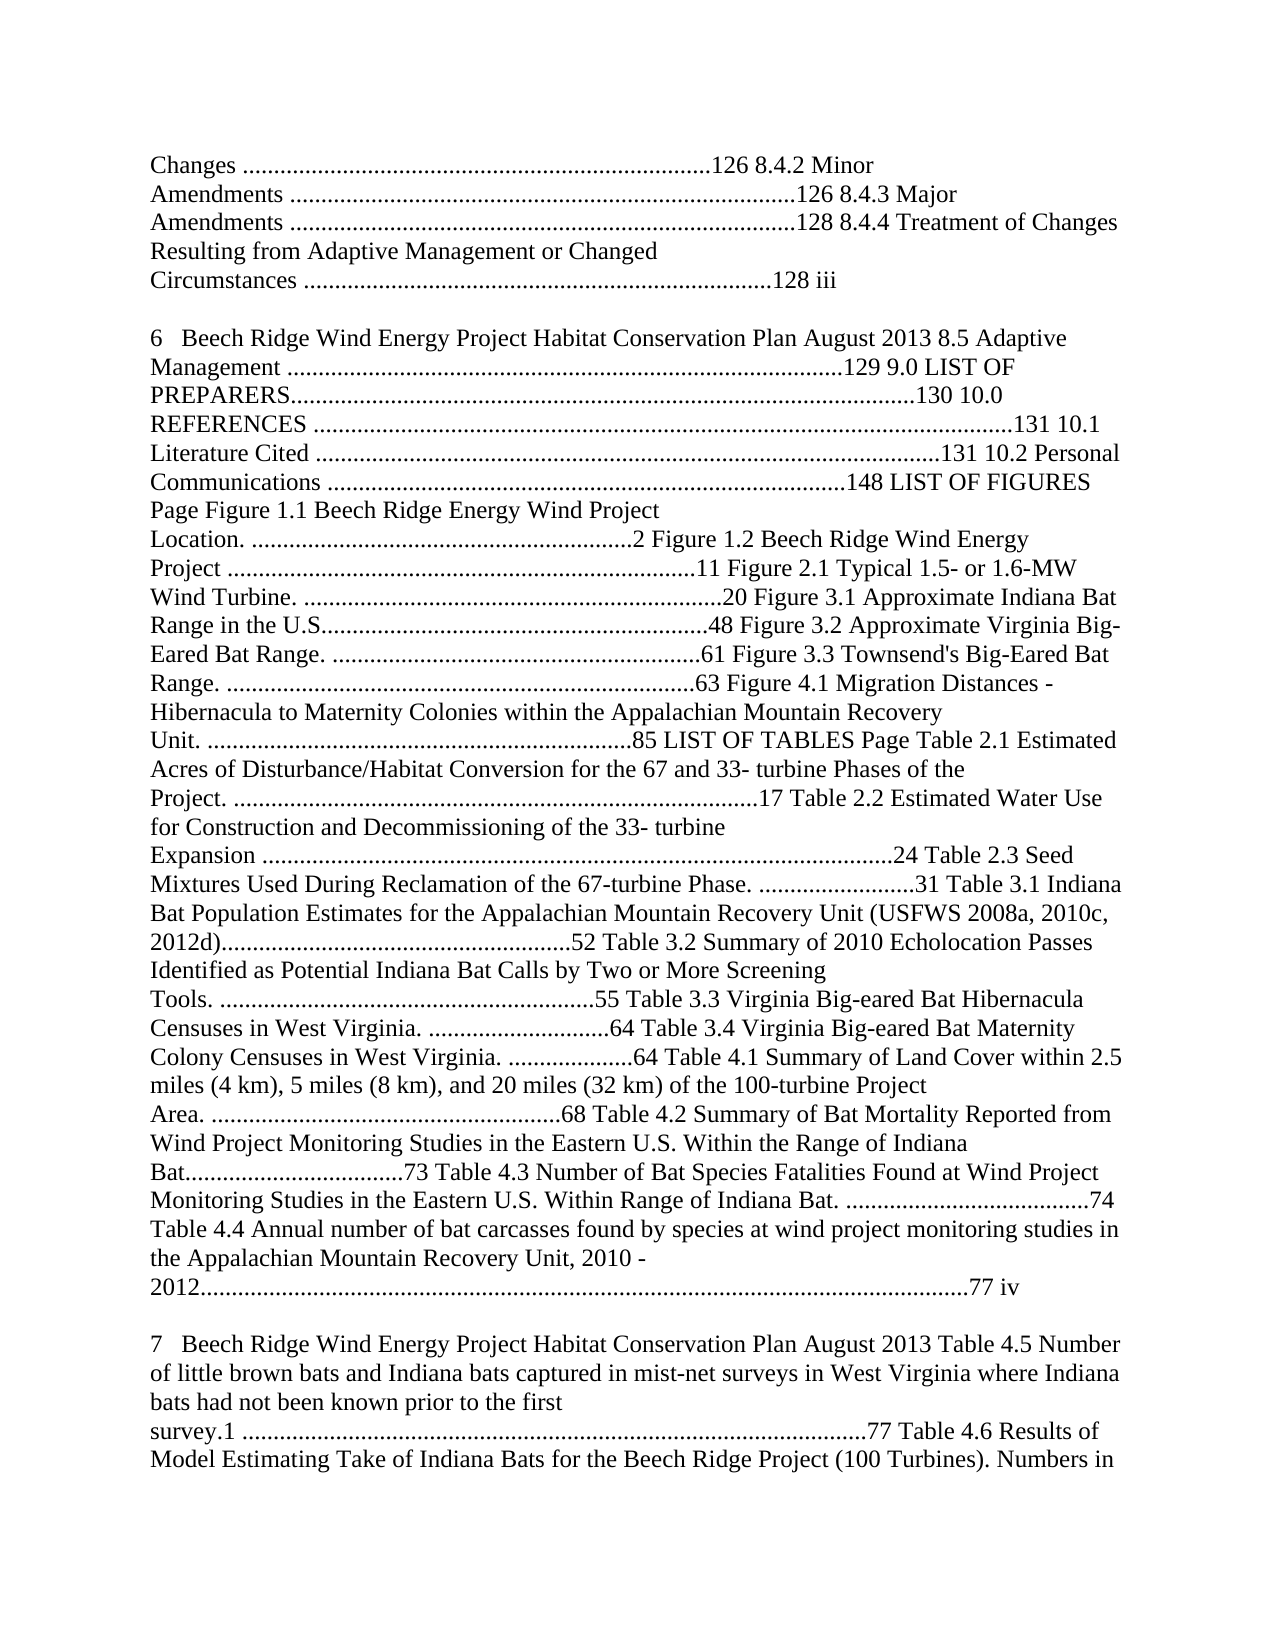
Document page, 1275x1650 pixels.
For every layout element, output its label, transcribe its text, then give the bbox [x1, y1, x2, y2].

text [150, 150, 1125, 294]
text 6 Beech Ridge Wind Energy Project Habitat Conservation Plan August 2013 8.5 Adaptive Management .........................................................................................129 9.0 LIST OF PREPARERS....................................................................................................130 10.0 REFERENCES ................................................................................................................131 10.1 Literature Cited ....................................................................................................131 10.2 Personal Communications ...................................................................................148 LIST OF FIGURES Page Figure 1.1 Beech Ridge Energy Wind Project Location. .............................................................2 Figure 1.2 Beech Ridge Wind Energy Project ...........................................................................11 Figure 2.1 Typical 1.5- or 1.6-MW Wind Turbine. ...................................................................20 Figure 3.1 Approximate Indiana Bat Range in the U.S..............................................................48 Figure 3.2 Approximate Virginia Big-Eared Bat Range. ...........................................................61 Figure 3.3 Townsend's Big-Eared Bat Range. ...........................................................................63 Figure 4.1 Migration Distances - Hibernacula to Maternity Colonies within the Appalachian Mountain Recovery Unit. ....................................................................85 LIST OF TABLES Page Table 2.1 Estimated Acres of Disturbance/Habitat Conversion for the 67 and 33- turbine Phases of the Project. ....................................................................................17 Table 2.2 Estimated Water Use for Construction and Decommissioning of the 33- turbine Expansion .....................................................................................................24 Table 2.3 Seed Mixtures Used During Reclamation of the 67-turbine Phase. .........................31 Table 3.1 Indiana Bat Population Estimates for the Appalachian Mountain Recovery Unit (USFWS 2008a, 2010c, 2012d)........................................................52 Table 3.2 Summary of 2010 Echolocation Passes Identified as Potential Indiana Bat Calls by Two or More Screening Tools. ............................................................55 Table 3.3 Virginia Big-eared Bat Hibernacula Censuses in West Virginia. .............................64 Table 3.4 Virginia Big-eared Bat Maternity Colony Censuses in West Virginia. ....................64 Table 4.1 Summary of Land Cover within 2.5 miles (4 km), 5 miles (8 km), and 20 miles (32 km) of the 100-turbine Project Area. ........................................................68 Table 4.2 Summary of Bat Mortality Reported from Wind Project Monitoring Studies in the Eastern U.S. Within the Range of Indiana Bat...................................73 Table 4.3 Number of Bat Species Fatalities Found at Wind Project Monitoring Studies in the Eastern U.S. Within Range of Indiana Bat. .......................................74 Table 4.4 Annual number of bat carcasses found by species at wind project monitoring studies in the Appalachian Mountain Recovery Unit, 2010 - 2012...........................................................................................................................77 iv [150, 323, 1125, 1300]
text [150, 1329, 1125, 1473]
